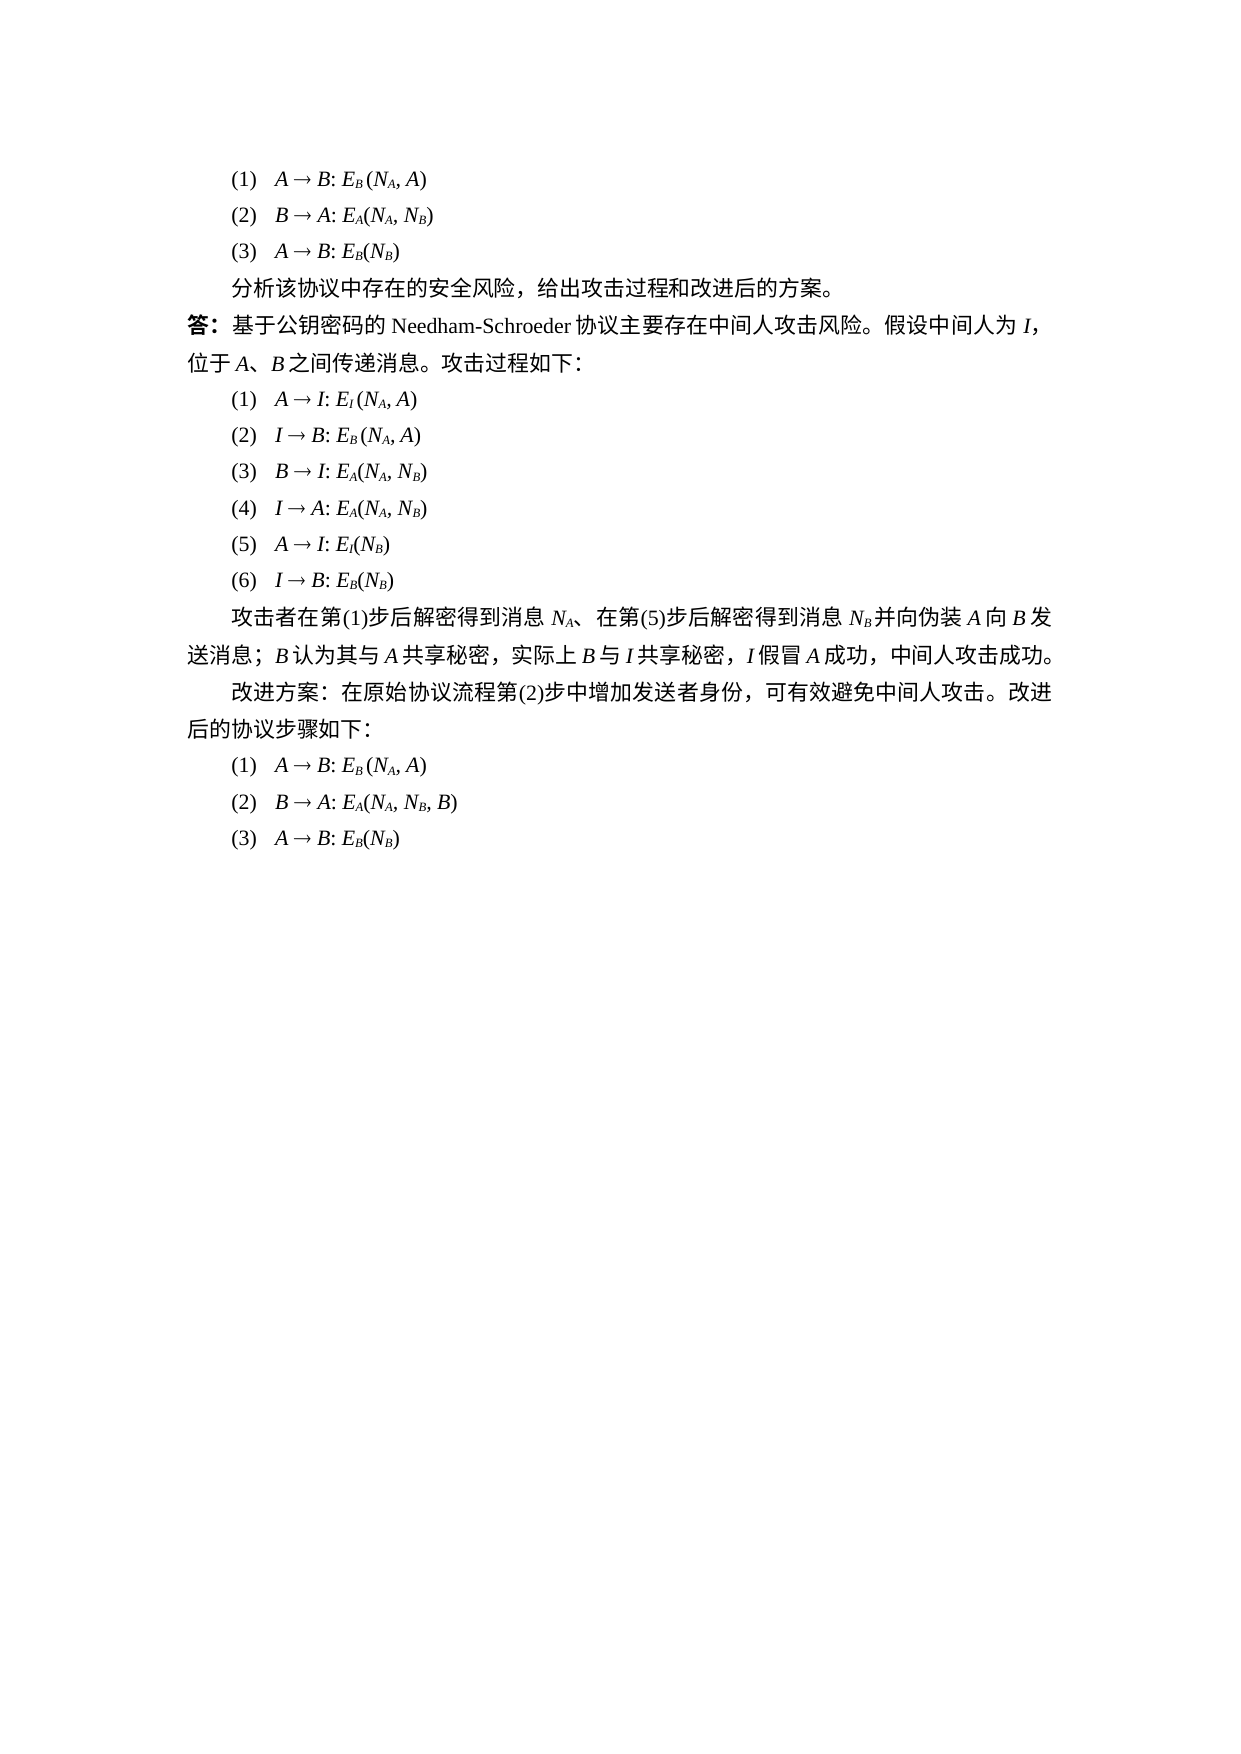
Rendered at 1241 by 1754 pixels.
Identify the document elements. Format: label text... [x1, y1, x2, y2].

text 攻击者在第(1)步后解密得到消息NA、在第(5)步后解密得到消息NB并向伪装A向B发送消息；B认为其与A共享秘密，实际上B与I共享秘密，I假冒A成功，中间人攻击成功。 [187, 600, 1053, 670]
list A I: EI(NB) [231, 527, 1053, 560]
list A I: EI (NA, A) [231, 382, 1053, 415]
list A B: EB(NB) [231, 234, 1053, 267]
text 改进方案：在原始协议流程第(2)步中增加发送者身份，可有效避免中间人攻击。改进后的协议步骤如下： [187, 674, 1053, 744]
list I B: EB (NA, A) [231, 419, 1053, 451]
text 答：基于公钥密码的Needham-Schroeder协议主要存在中间人攻击风险。假设中间人为I，位于A、B之间传递消息。攻击过程如下： [187, 308, 1053, 378]
list A B: EB (NA, A) [231, 749, 1053, 781]
list B A: EA(NA, NB, B) [231, 785, 1053, 818]
list I B: EB(NB) [231, 564, 1053, 596]
list I A: EA(NA, NB) [231, 491, 1053, 524]
list A B: EB(NB) [231, 821, 1053, 854]
list B I: EA(NA, NB) [231, 455, 1053, 487]
list A B: EB (NA, A) [231, 162, 1053, 194]
text 分析该协议中存在的安全风险，给出攻击过程和改进后的方案。 [187, 271, 1053, 303]
list B A: EA(NA, NB) [231, 198, 1053, 231]
